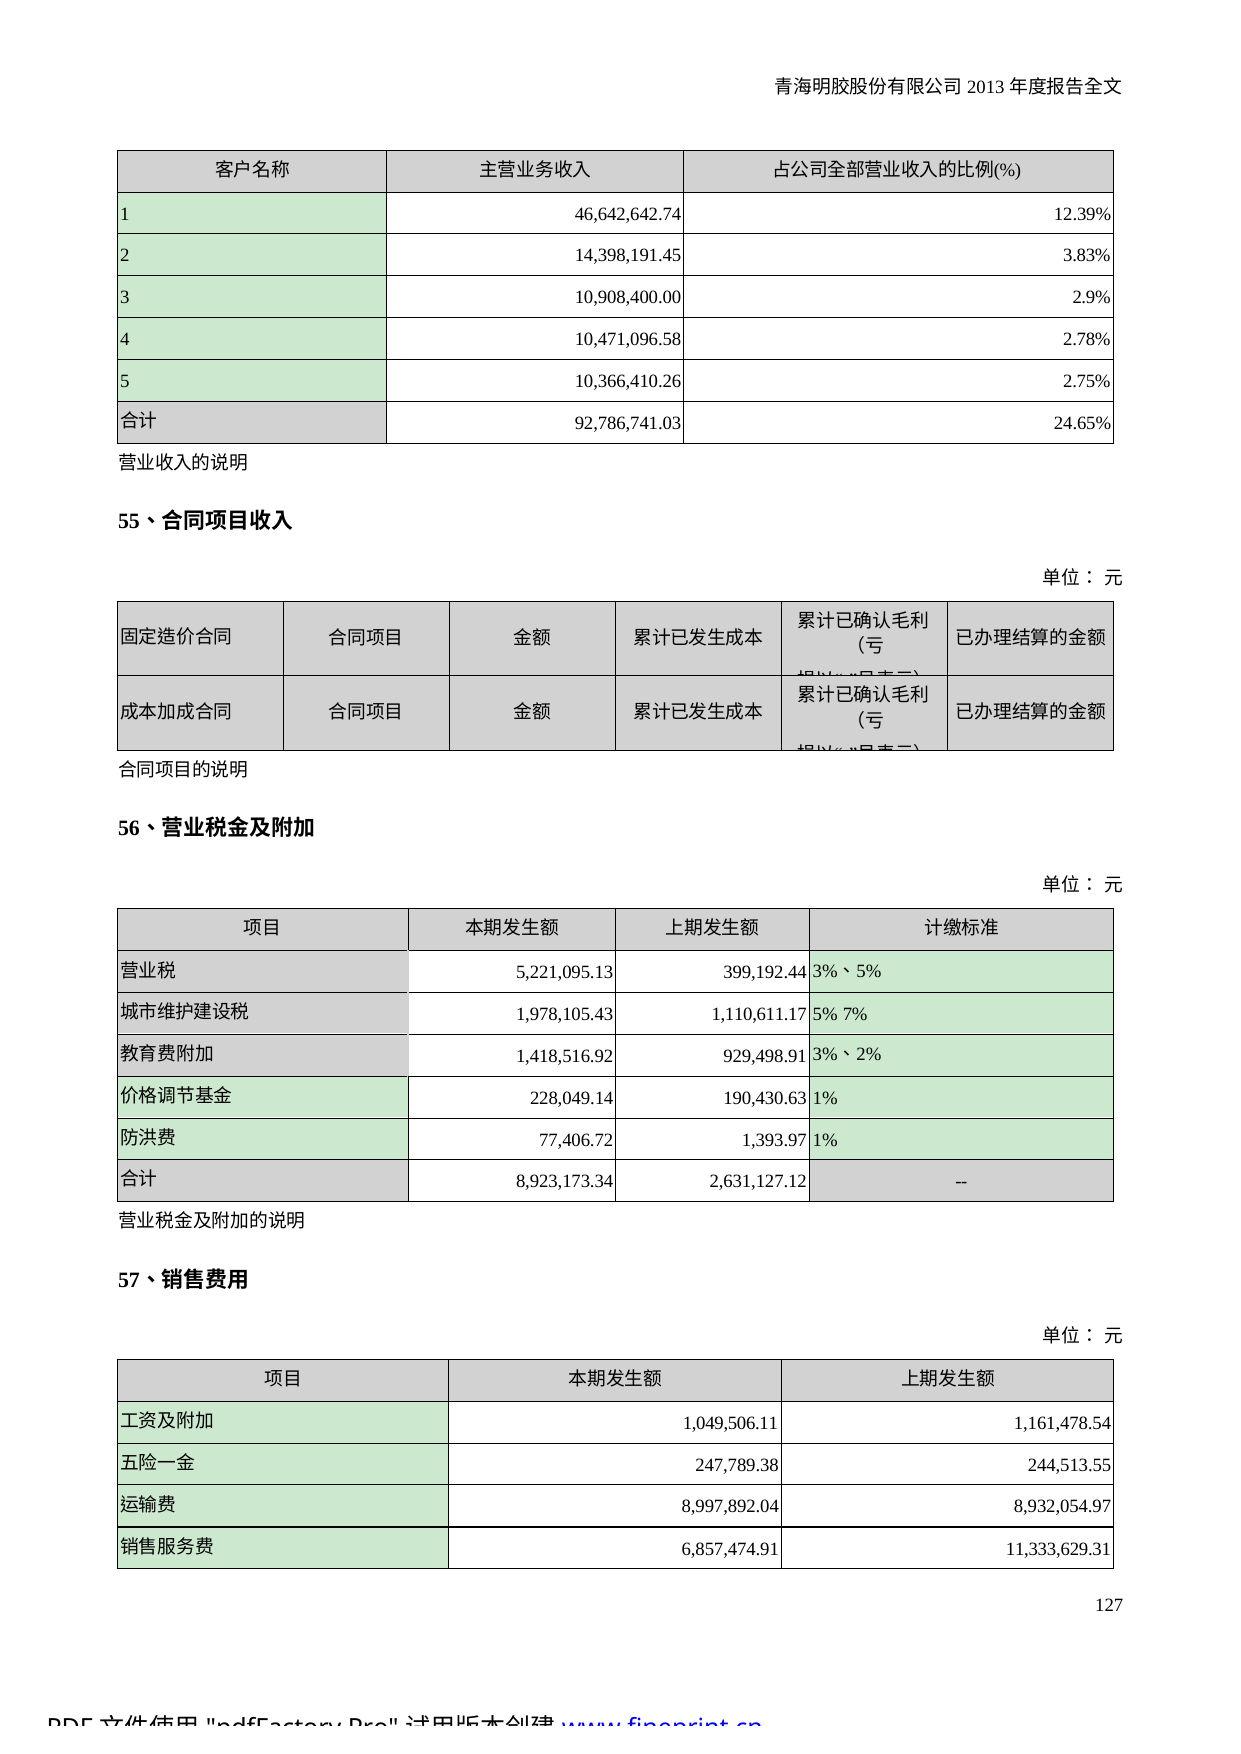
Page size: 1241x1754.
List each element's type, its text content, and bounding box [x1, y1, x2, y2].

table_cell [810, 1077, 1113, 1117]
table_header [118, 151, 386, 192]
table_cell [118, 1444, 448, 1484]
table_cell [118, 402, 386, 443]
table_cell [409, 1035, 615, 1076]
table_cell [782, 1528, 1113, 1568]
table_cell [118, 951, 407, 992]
text 单位： 元 [27, 564, 1123, 590]
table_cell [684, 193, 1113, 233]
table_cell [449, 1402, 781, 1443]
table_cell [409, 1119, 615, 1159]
text 营业收入的说明 [118, 449, 1123, 475]
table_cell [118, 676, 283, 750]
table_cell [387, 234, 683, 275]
text 合同项目的说明 [118, 756, 1123, 782]
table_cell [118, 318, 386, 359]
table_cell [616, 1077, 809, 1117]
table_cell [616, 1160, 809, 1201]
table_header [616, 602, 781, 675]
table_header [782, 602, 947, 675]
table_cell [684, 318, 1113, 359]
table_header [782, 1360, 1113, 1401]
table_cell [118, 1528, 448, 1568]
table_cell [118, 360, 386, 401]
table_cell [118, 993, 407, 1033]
subtitle 56、营业税金及附加 [118, 812, 1123, 842]
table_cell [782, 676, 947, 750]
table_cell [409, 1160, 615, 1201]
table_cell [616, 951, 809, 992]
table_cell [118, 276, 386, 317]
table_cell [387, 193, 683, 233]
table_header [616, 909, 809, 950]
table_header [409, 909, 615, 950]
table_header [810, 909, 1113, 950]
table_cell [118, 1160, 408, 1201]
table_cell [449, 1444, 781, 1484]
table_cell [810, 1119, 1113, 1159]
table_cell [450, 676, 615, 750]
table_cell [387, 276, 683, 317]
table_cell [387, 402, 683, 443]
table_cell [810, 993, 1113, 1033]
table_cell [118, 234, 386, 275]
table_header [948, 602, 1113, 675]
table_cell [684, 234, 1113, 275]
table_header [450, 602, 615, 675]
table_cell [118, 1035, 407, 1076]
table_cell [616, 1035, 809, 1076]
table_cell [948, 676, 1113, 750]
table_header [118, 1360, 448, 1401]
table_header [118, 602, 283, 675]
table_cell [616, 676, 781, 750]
text 单位： 元 [27, 1323, 1123, 1348]
subtitle 55、合同项目收入 [118, 505, 1123, 535]
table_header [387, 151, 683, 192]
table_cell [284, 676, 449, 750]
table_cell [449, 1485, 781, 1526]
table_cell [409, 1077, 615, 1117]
subtitle 57、销售费用 [118, 1263, 1123, 1293]
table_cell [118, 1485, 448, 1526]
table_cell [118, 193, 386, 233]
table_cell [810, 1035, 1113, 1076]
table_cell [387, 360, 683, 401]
text 单位： 元 [27, 871, 1123, 897]
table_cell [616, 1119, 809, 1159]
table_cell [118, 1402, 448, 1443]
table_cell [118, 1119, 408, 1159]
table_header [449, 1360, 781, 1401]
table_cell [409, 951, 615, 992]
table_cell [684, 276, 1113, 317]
text 营业税金及附加的说明 [118, 1207, 1123, 1233]
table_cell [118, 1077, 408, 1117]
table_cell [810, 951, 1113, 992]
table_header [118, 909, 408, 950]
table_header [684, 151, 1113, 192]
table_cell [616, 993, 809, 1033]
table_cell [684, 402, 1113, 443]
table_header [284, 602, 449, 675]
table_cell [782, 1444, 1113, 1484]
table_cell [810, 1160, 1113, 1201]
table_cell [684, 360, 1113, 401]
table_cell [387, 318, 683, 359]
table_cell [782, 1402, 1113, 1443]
text 127 [27, 1594, 1123, 1616]
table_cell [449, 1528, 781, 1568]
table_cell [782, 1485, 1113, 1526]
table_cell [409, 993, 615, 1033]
